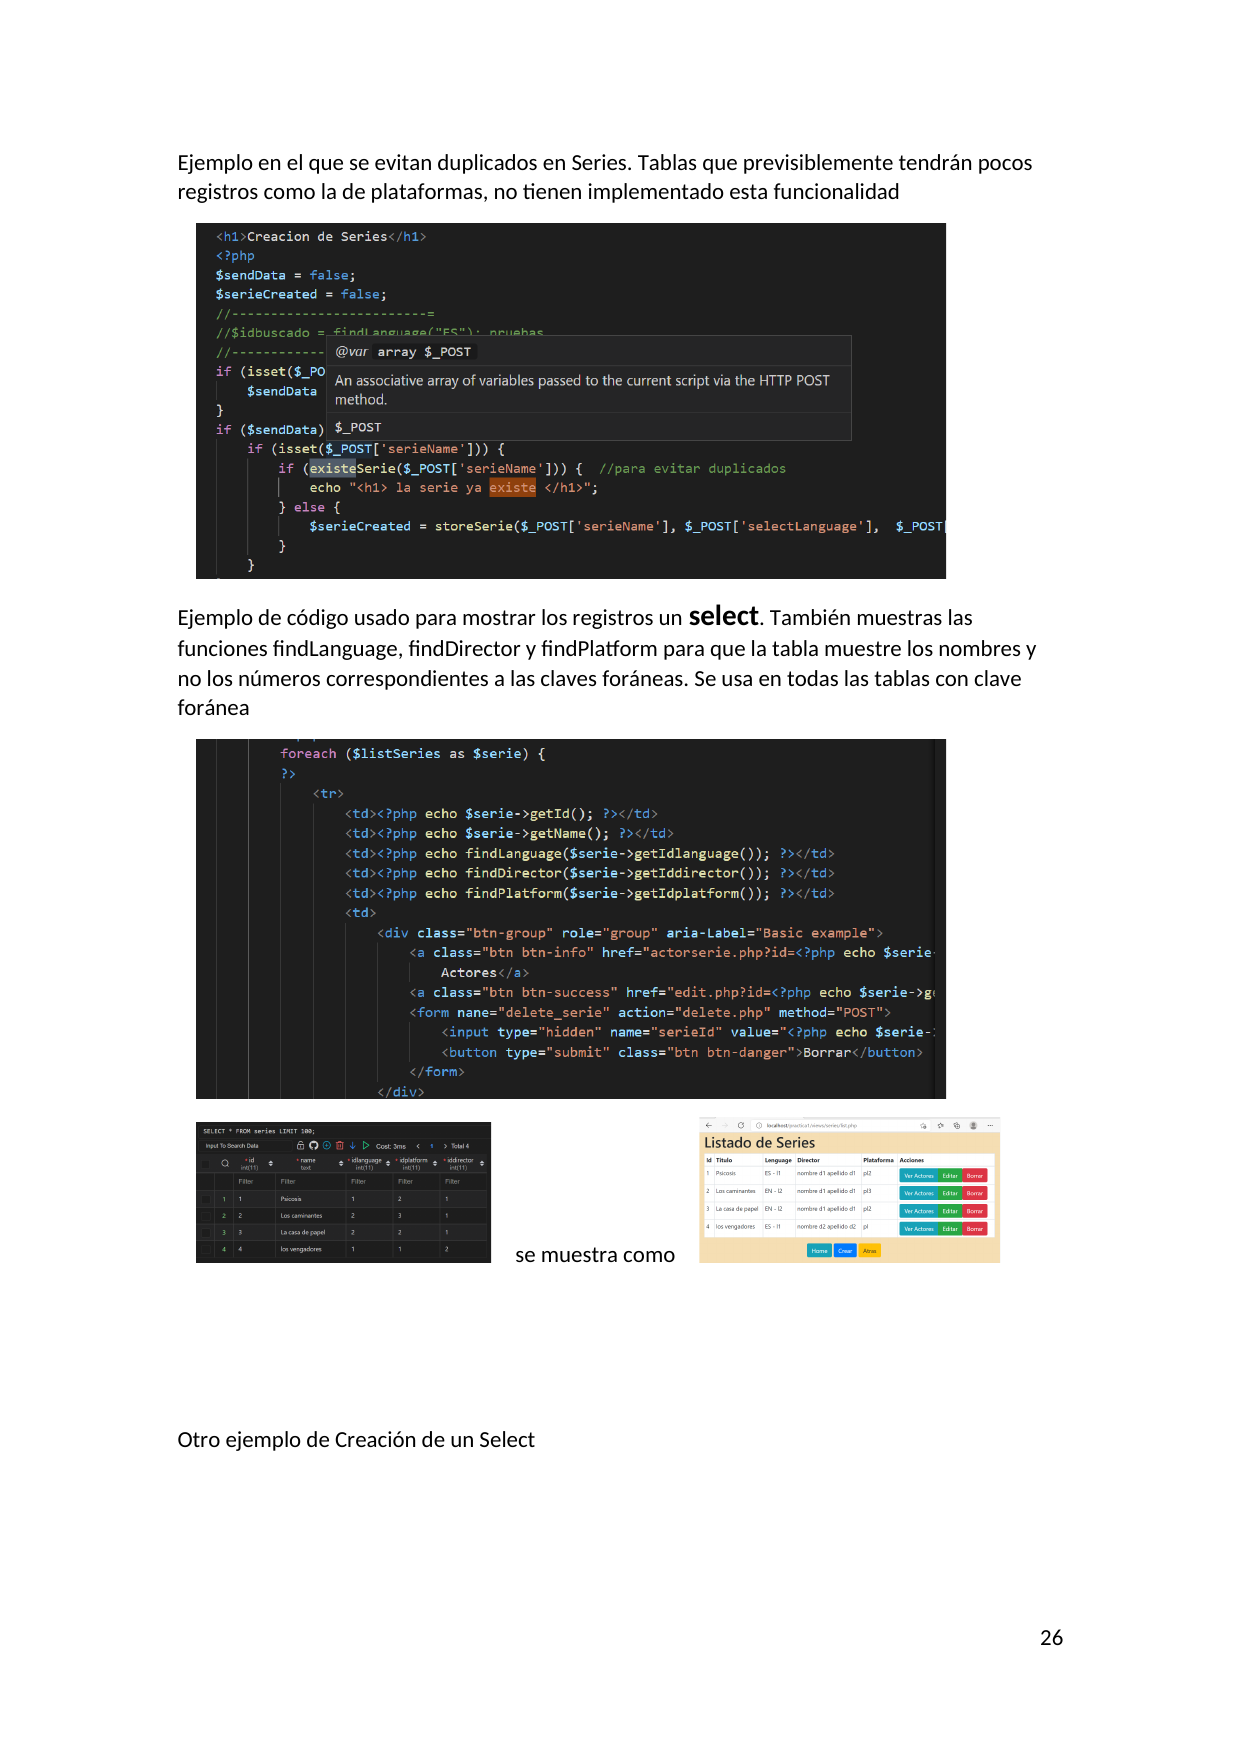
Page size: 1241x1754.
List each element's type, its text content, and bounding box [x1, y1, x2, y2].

text se muestra como [177, 1117, 1063, 1268]
text Otro ejemplo de Creación de un Select [177, 1425, 1063, 1453]
text Ejemplo en el que se evitan duplicados en Series. Tablas que previsiblemente tendrán pocos registros como la de plataformas, no tienen implementado esta funcionalidad [177, 148, 1063, 205]
text Ejemplo de código usado para mostrar los registros un select. También muestras las funciones findLanguage, findDirector y findPlatform para que la tabla muestre los nombres y no los números correspondientes a las claves foráneas. Se usa en todas las tablas con clave foránea [177, 597, 1063, 721]
